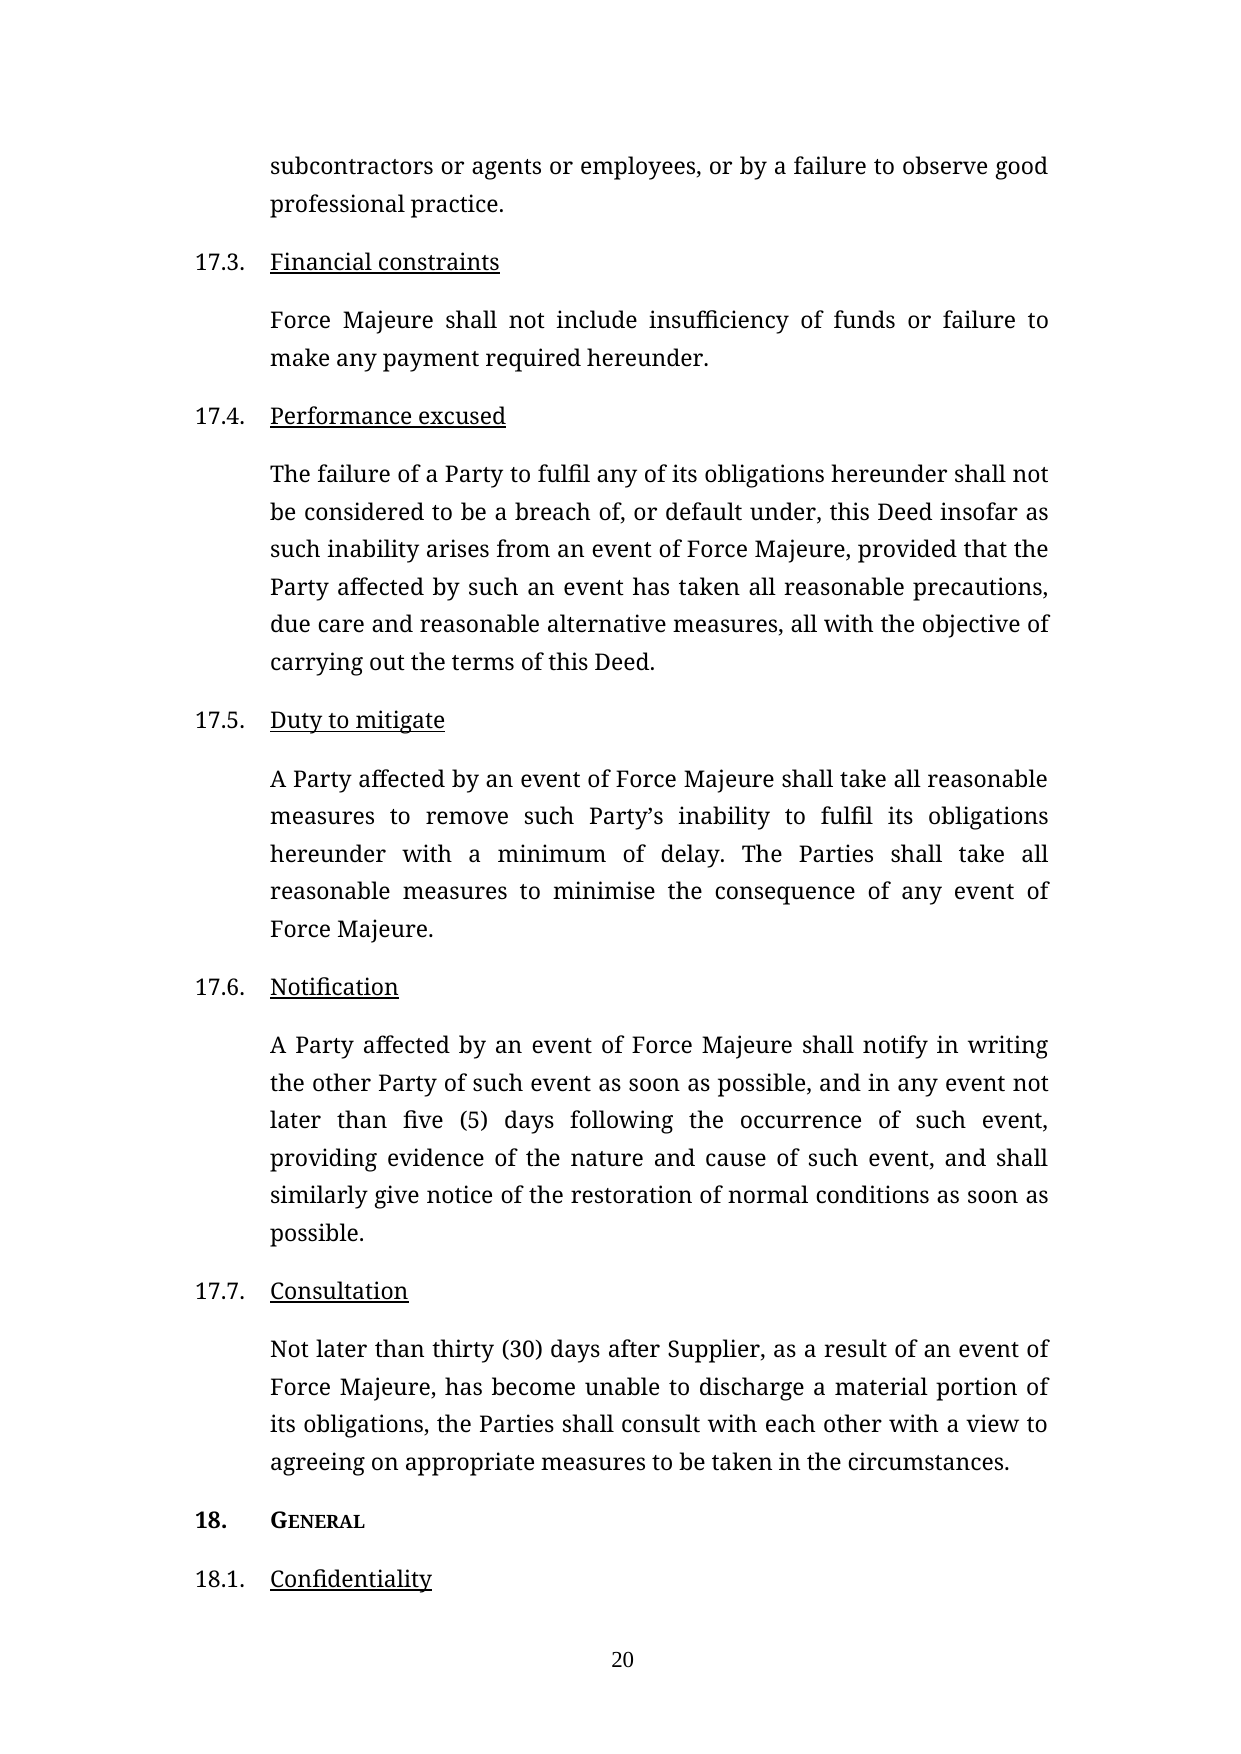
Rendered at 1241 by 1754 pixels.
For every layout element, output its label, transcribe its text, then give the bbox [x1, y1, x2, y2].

list Notification [195, 971, 1050, 1002]
list Performance excused [195, 400, 1050, 431]
list A Party affected by an event of Force Majeure shall notify in writing the other Party of such event as soon as possible, and in any event not later than five (5) days following the occurrence of such event, providing evidence of the nature and cause of such event, and shall similarly give notice of the restoration of normal conditions as soon as possible. [195, 1029, 1050, 1248]
list The failure of a Party to fulfil any of its obligations hereunder shall not be considered to be a breach of, or default under, this Deed insofar as such inability arises from an event of Force Majeure, provided that the Party affected by such an event has taken all reasonable precautions, due care and reasonable alternative measures, all with the objective of carrying out the terms of this Deed. [195, 458, 1050, 677]
list Not later than thirty (30) days after Supplier, as a result of an event of Force Majeure, has become unable to discharge a material portion of its obligations, the Parties shall consult with each other with a view to agreeing on appropriate measures to be taken in the circumstances. [195, 1333, 1050, 1477]
list A Party affected by an event of Force Majeure shall take all reasonable measures to remove such Party’s inability to fulfil its obligations hereunder with a minimum of delay. The Parties shall take all reasonable measures to minimise the consequence of any event of Force Majeure. [195, 762, 1050, 944]
list Duty to mitigate [195, 704, 1050, 735]
list Financial constraints [195, 246, 1050, 277]
list Consultation [195, 1275, 1050, 1306]
list Confidentiality [195, 1562, 1050, 1594]
list Force Majeure shall not include insufficiency of funds or failure to make any payment required hereunder. [195, 304, 1050, 373]
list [195, 150, 1050, 219]
subtitle General [195, 1504, 1050, 1535]
